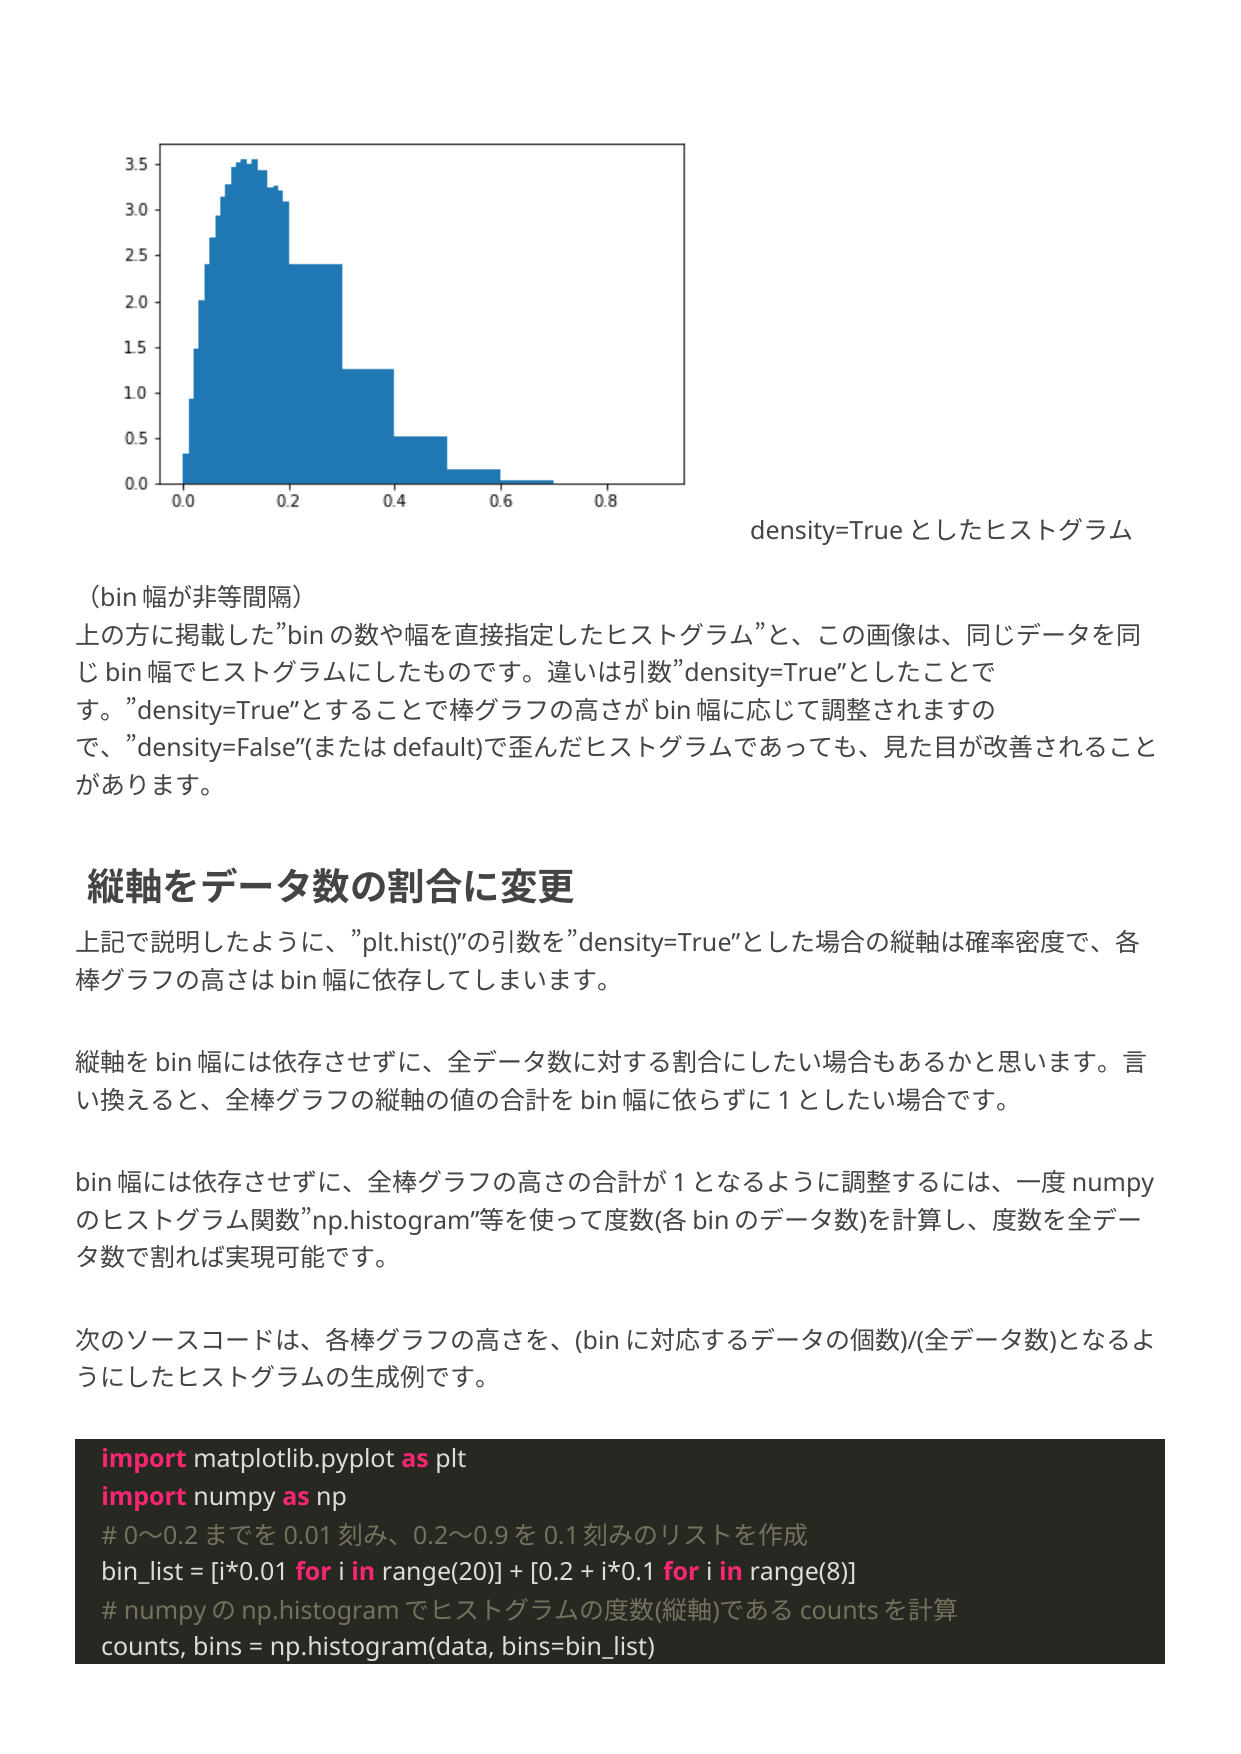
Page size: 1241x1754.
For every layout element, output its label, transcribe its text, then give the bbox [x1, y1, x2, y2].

text import numpy as np [75, 1477, 1165, 1514]
text bin_list = [i*0.01 for i in range(20)] + [0.2 + i*0.1 for i in range(8)] [75, 1552, 1165, 1589]
text # numpyのnp.histogramでヒストグラムの度数(縦軸)であるcountsを計算 [75, 1589, 1165, 1627]
text 次のソースコードは、各棒グラフの高さを、(binに対応するデータの個数)/(全データ数)となるようにしたヒストグラムの生成例です。 [75, 1319, 1165, 1394]
text # 0～0.2までを0.01刻み、0.2～0.9を0.1刻みのリストを作成 [75, 1514, 1165, 1552]
text counts, bins = np.histogram(data, bins=bin_list) [75, 1627, 1165, 1664]
text bin幅には依存させずに、全棒グラフの高さの合計が1となるように調整するには、一度numpyのヒストグラム関数”np.histogram”等を使って度数(各binのデータ数)を計算し、度数を全データ数で割れば実現可能です。 [75, 1162, 1165, 1274]
text 上記で説明したように、”plt.hist()”の引数を”density=True”とした場合の縦軸は確率密度で、各棒グラフの高さはbin幅に依存してしまいます。 [75, 922, 1165, 997]
text import matplotlib.pyplot as plt [75, 1439, 1165, 1477]
text 上の方に掲載した”binの数や幅を直接指定したヒストグラム”と、この画像は、同じデータを同じbin幅でヒストグラムにしたものです。違いは引数”density=True”としたことです。”density=True”とすることで棒グラフの高さがbin幅に応じて調整されますので、”density=False”(またはdefault)で歪んだヒストグラムであっても、見た目が改善されることがあります。 [75, 614, 1165, 802]
picture [75, 89, 750, 540]
text 縦軸をデータ数の割合に変更 [75, 847, 1165, 922]
text 縦軸をbin幅には依存させずに、全データ数に対する割合にしたい場合もあるかと思います。言い換えると、全棒グラフの縦軸の値の合計をbin幅に依らずに1としたい場合です。 [75, 1042, 1165, 1117]
